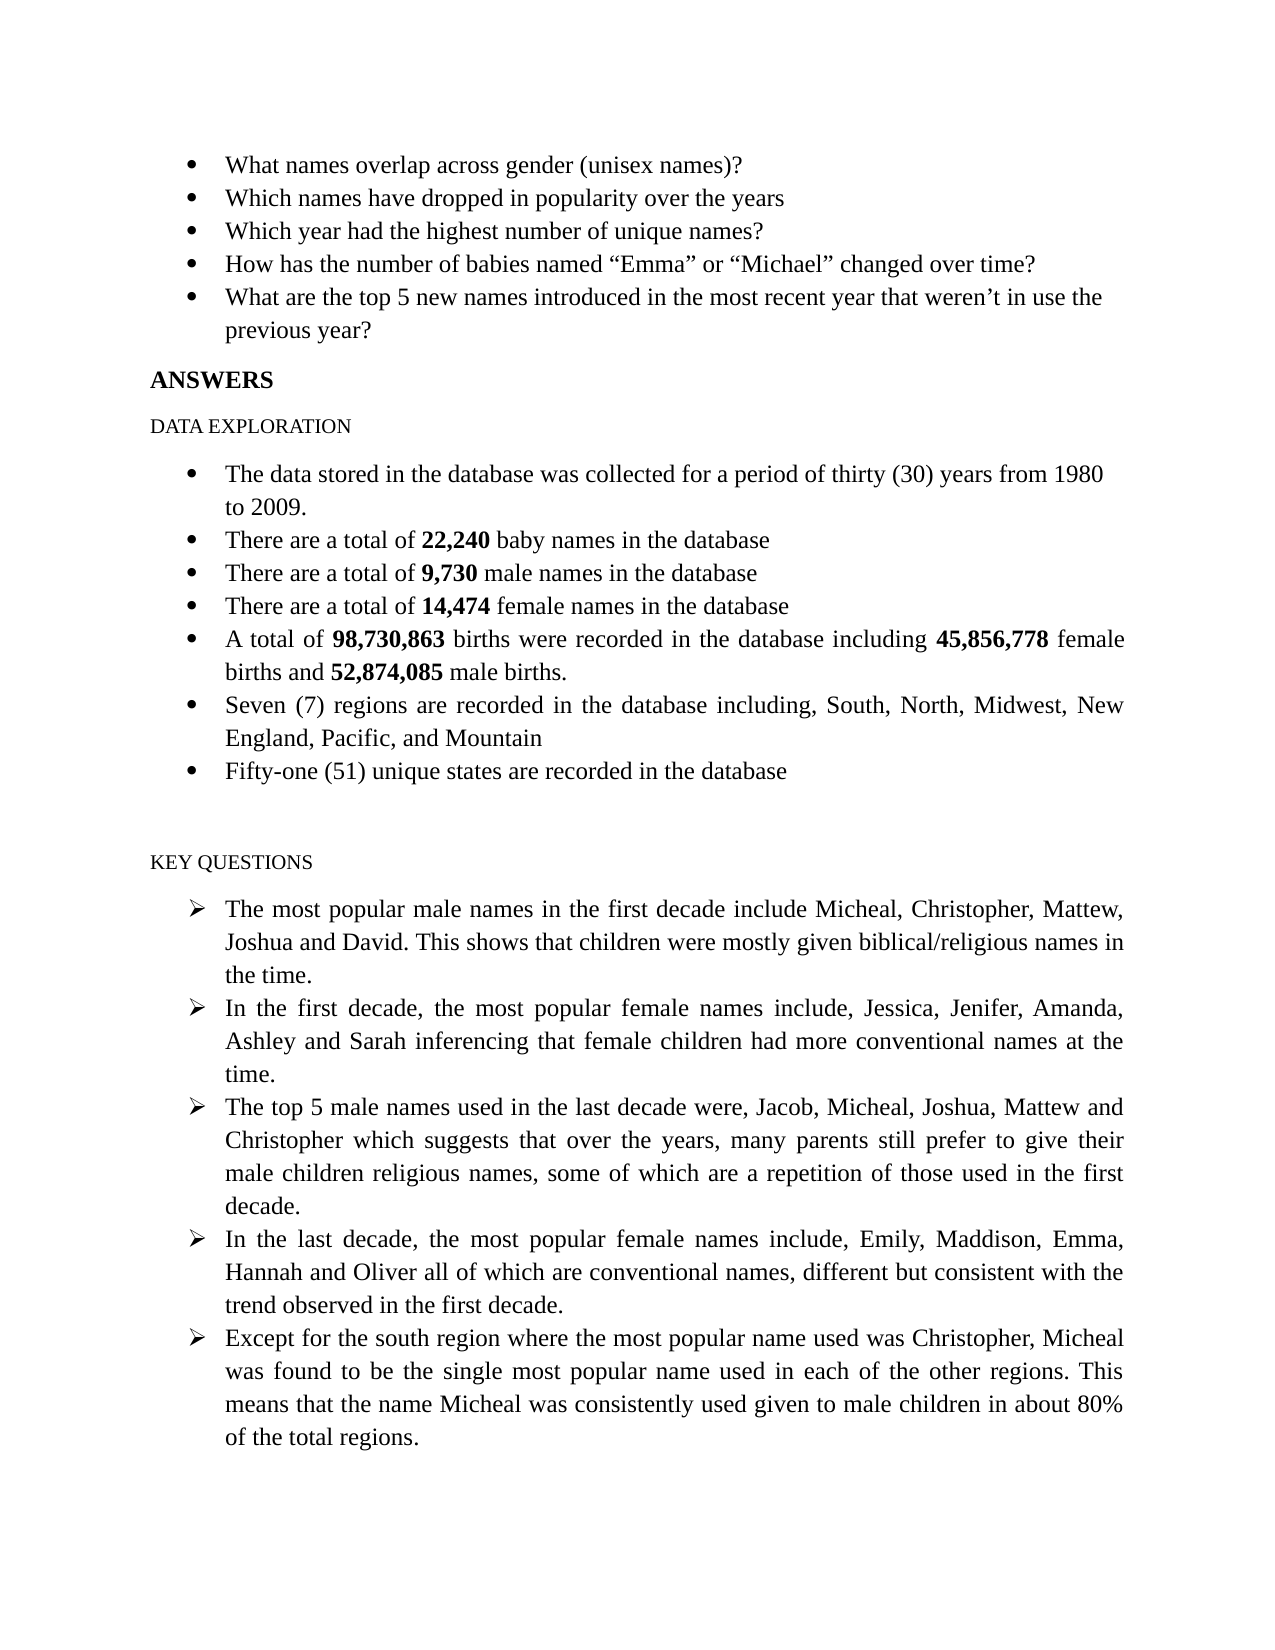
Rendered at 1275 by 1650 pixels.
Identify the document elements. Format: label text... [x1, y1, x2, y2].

text KEY QUESTIONS [150, 850, 1125, 874]
list There are a total of 22,240 baby names in the database [187, 525, 1125, 553]
list The top 5 male names used in the last decade were, Jacob, Micheal, Joshua, Mattew and Christopher which suggests that over the years, many parents still prefer to give their male children religious names, some of which are a repetition of those used in the first decade. [187, 1092, 1125, 1220]
list Fifty-one (51) unique states are recorded in the database [187, 756, 1125, 785]
list The most popular male names in the first decade include Micheal, Christopher, Mattew, Joshua and David. This shows that children were mostly given biblical/religious names in the time. [187, 894, 1125, 989]
list The data stored in the database was collected for a period of thirty (30) years from 1980 to 2009. [187, 459, 1125, 521]
list In the first decade, the most popular female names include, Jessica, Jenifer, Amanda, Ashley and Sarah inferencing that female children had more conventional names at the time. [187, 993, 1125, 1088]
list Which names have dropped in popularity over the years [187, 183, 1125, 212]
list What are the top 5 new names introduced in the most recent year that weren’t in use the previous year? [187, 282, 1125, 344]
list What names overlap across gender (unisex names)? [187, 150, 1125, 179]
list Except for the south region where the most popular name used was Christopher, Micheal was found to be the single most popular name used in each of the other regions. This means that the name Micheal was consistently used given to male children in about 80% of the total regions. [187, 1323, 1125, 1451]
list A total of 98,730,863 births were recorded in the database including 45,856,778 female births and 52,874,085 male births. [187, 624, 1125, 686]
list How has the number of babies named “Emma” or “Michael” changed over time? [187, 249, 1125, 278]
text DATA EXPLORATION [150, 414, 1125, 438]
list Seven (7) regions are recorded in the database including, South, North, Midwest, New England, Pacific, and Mountain [187, 690, 1125, 752]
text ANSWERS [150, 365, 1125, 393]
list In the last decade, the most popular female names include, Emily, Maddison, Emma, Hannah and Oliver all of which are conventional names, different but consistent with the trend observed in the first decade. [187, 1224, 1125, 1319]
list There are a total of 9,730 male names in the database [187, 558, 1125, 587]
list Which year had the highest number of unique names? [187, 216, 1125, 245]
list There are a total of 14,474 female names in the database [187, 591, 1125, 619]
